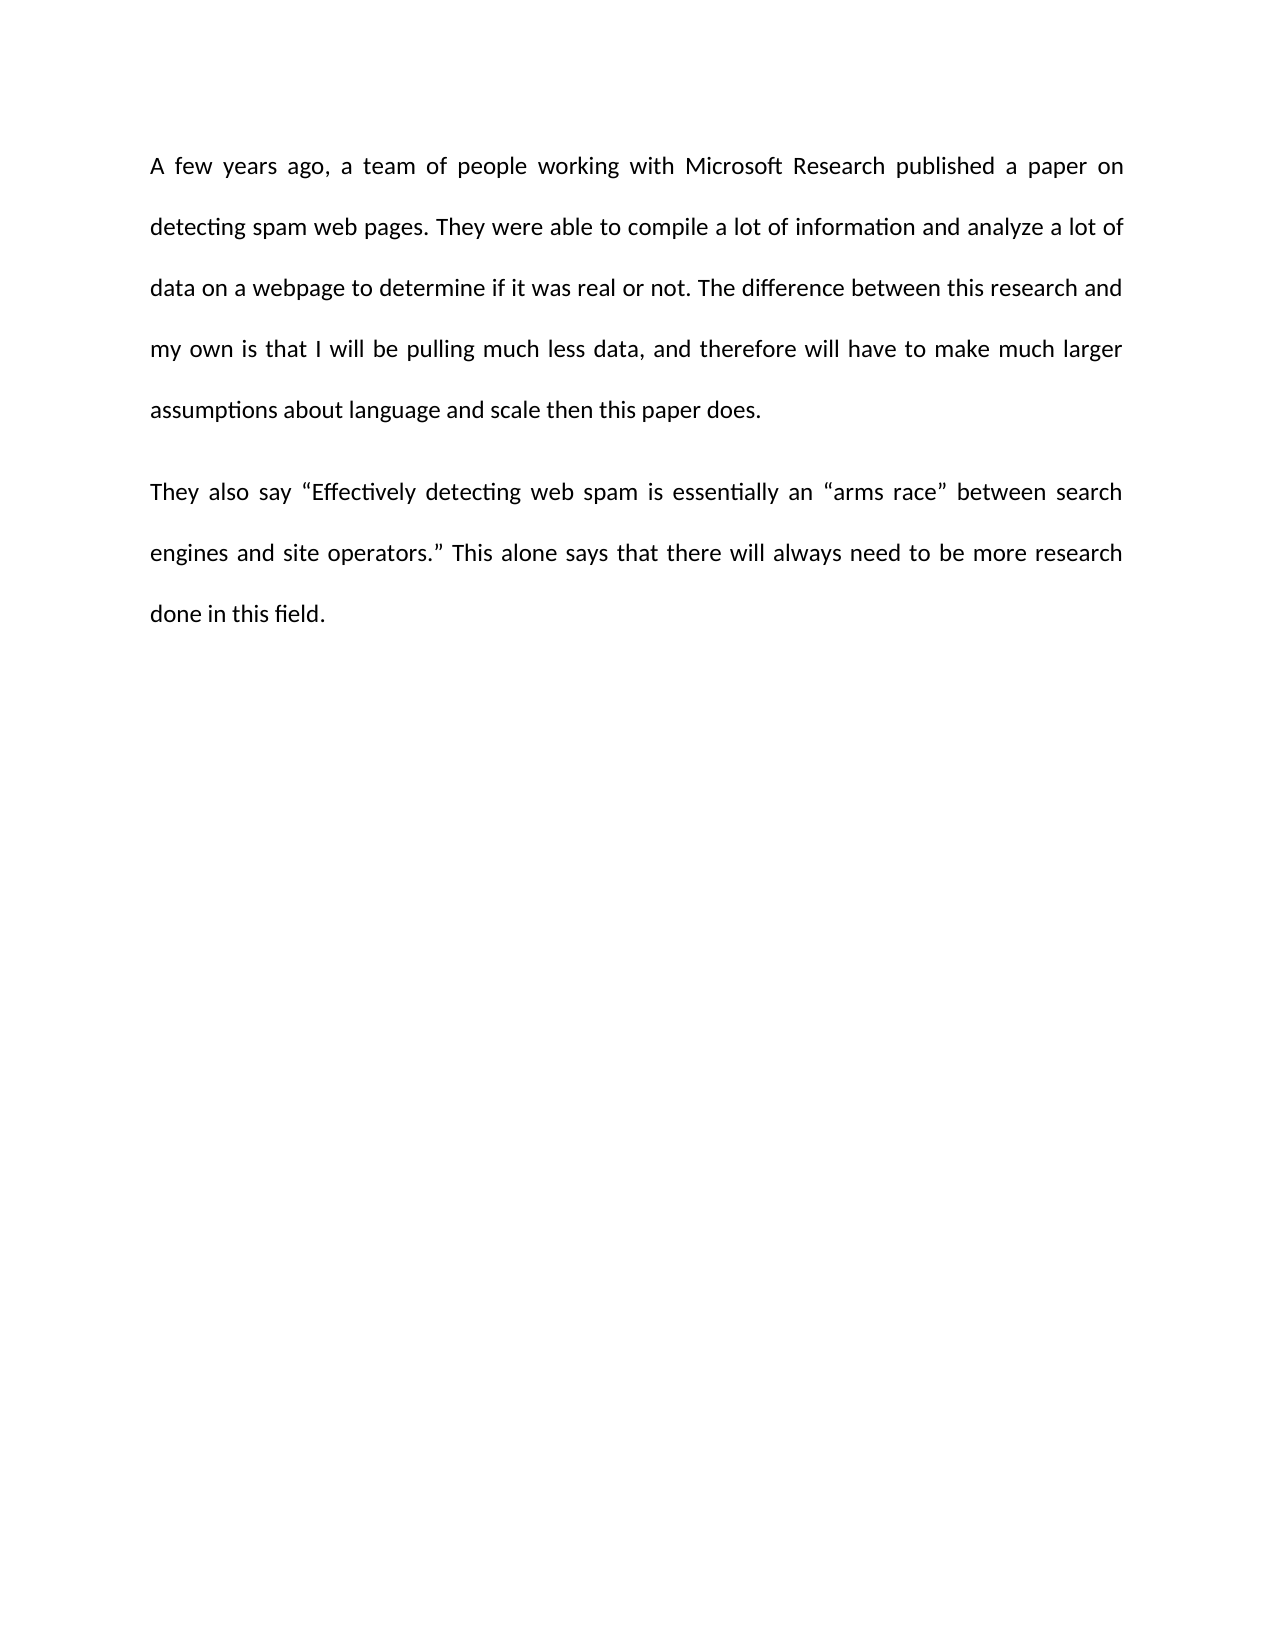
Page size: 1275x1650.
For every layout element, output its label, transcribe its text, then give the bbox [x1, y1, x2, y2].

text A few years ago, a team of people working with Microsoft Research published a paper on detecting spam web pages. They were able to compile a lot of information and analyze a lot of data on a webpage to determine if it was real or not. The difference between this research and my own is that I will be pulling much less data, and therefore will have to make much larger assumptions about language and scale then this paper does. [150, 150, 1125, 425]
text They also say “Effectively detecting web spam is essentially an “arms race” between search engines and site operators.” This alone says that there will always need to be more research done in this field. [150, 476, 1125, 629]
